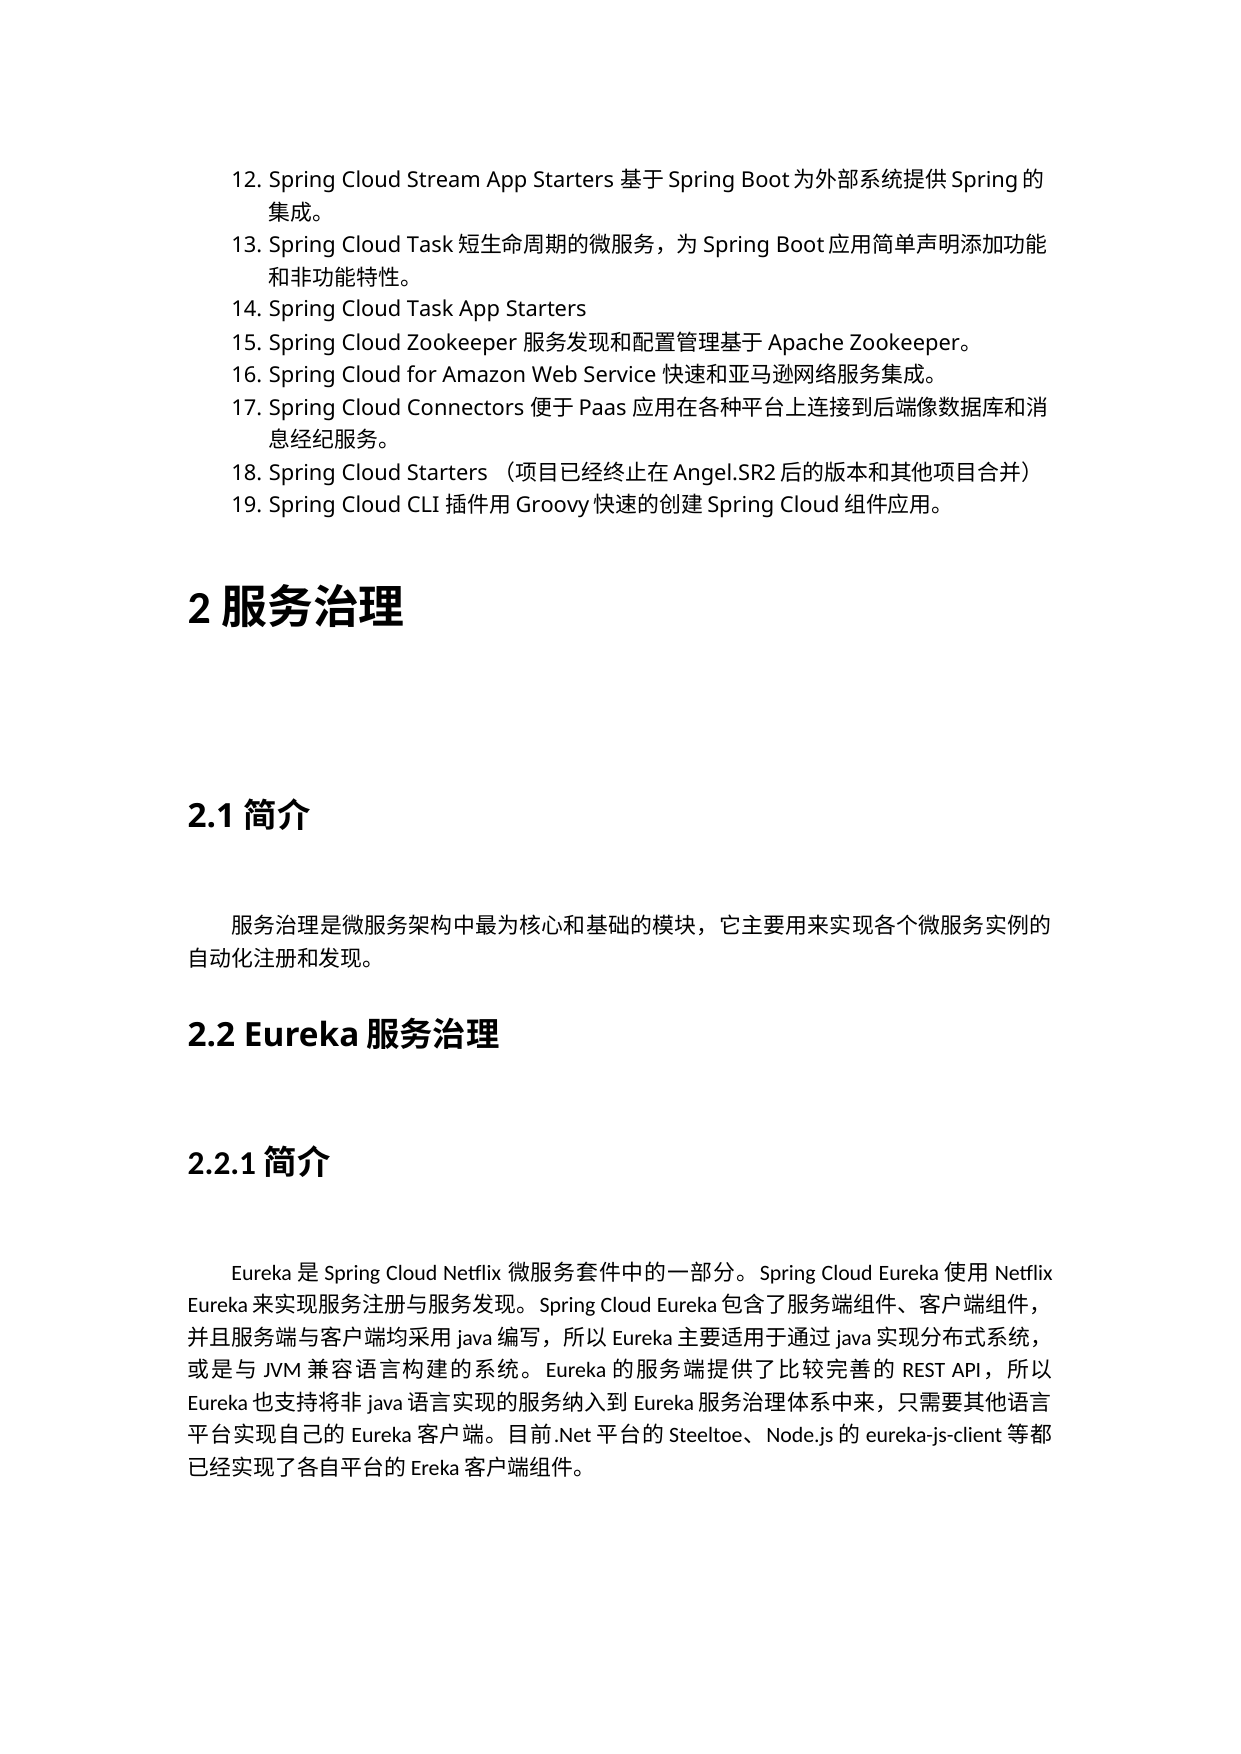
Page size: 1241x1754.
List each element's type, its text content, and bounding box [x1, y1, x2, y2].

list Spring Cloud for Amazon Web Service 快速和亚马逊网络服务集成。 [231, 357, 1053, 389]
text Eureka是Spring Cloud Netflix 微服务套件中的一部分。Spring Cloud Eureka使用Netflix Eureka来实现服务注册与服务发现。Spring Cloud Eureka包含了服务端组件、客户端组件，并且服务端与客户端均采用java编写，所以Eureka主要适用于通过java实现分布式系统，或是与JVM兼容语言构建的系统。Eureka的服务端提供了比较完善的REST API，所以Eureka也支持将非java语言实现的服务纳入到Eureka服务治理体系中来，只需要其他语言平台实现自己的Eureka客户端。目前.Net平台的Steeltoe、Node.js的eureka-js-client等都已经实现了各自平台的Ereka客户端组件。 [187, 1254, 1053, 1482]
list Spring Cloud Starters （项目已经终止在Angel.SR2后的版本和其他项目合并） [231, 454, 1053, 487]
subtitle 2.2 Eureka服务治理 [187, 1000, 1053, 1065]
list Spring Cloud CLI 插件用Groovy快速的创建Spring Cloud组件应用。 [231, 487, 1053, 519]
text 服务治理是微服务架构中最为核心和基础的模块，它主要用来实现各个微服务实例的自动化注册和发现。 [187, 908, 1053, 973]
list Spring Cloud Zookeeper 服务发现和配置管理基于Apache Zookeeper。 [231, 324, 1053, 357]
list Spring Cloud Stream App Starters 基于Spring Boot为外部系统提供Spring的集成。 [231, 162, 1053, 227]
list Spring Cloud Task App Starters [231, 292, 1053, 324]
list Spring Cloud Connectors 便于Paas 应用在各种平台上连接到后端像数据库和消息经纪服务。 [231, 389, 1053, 454]
list Spring Cloud Task短生命周期的微服务，为Spring Boot应用简单声明添加功能和非功能特性。 [231, 227, 1053, 292]
subtitle 2.1 简介 [187, 780, 1053, 845]
subtitle 2.2.1 简介 [187, 1127, 1053, 1192]
subtitle 2 服务治理 [187, 555, 1053, 652]
